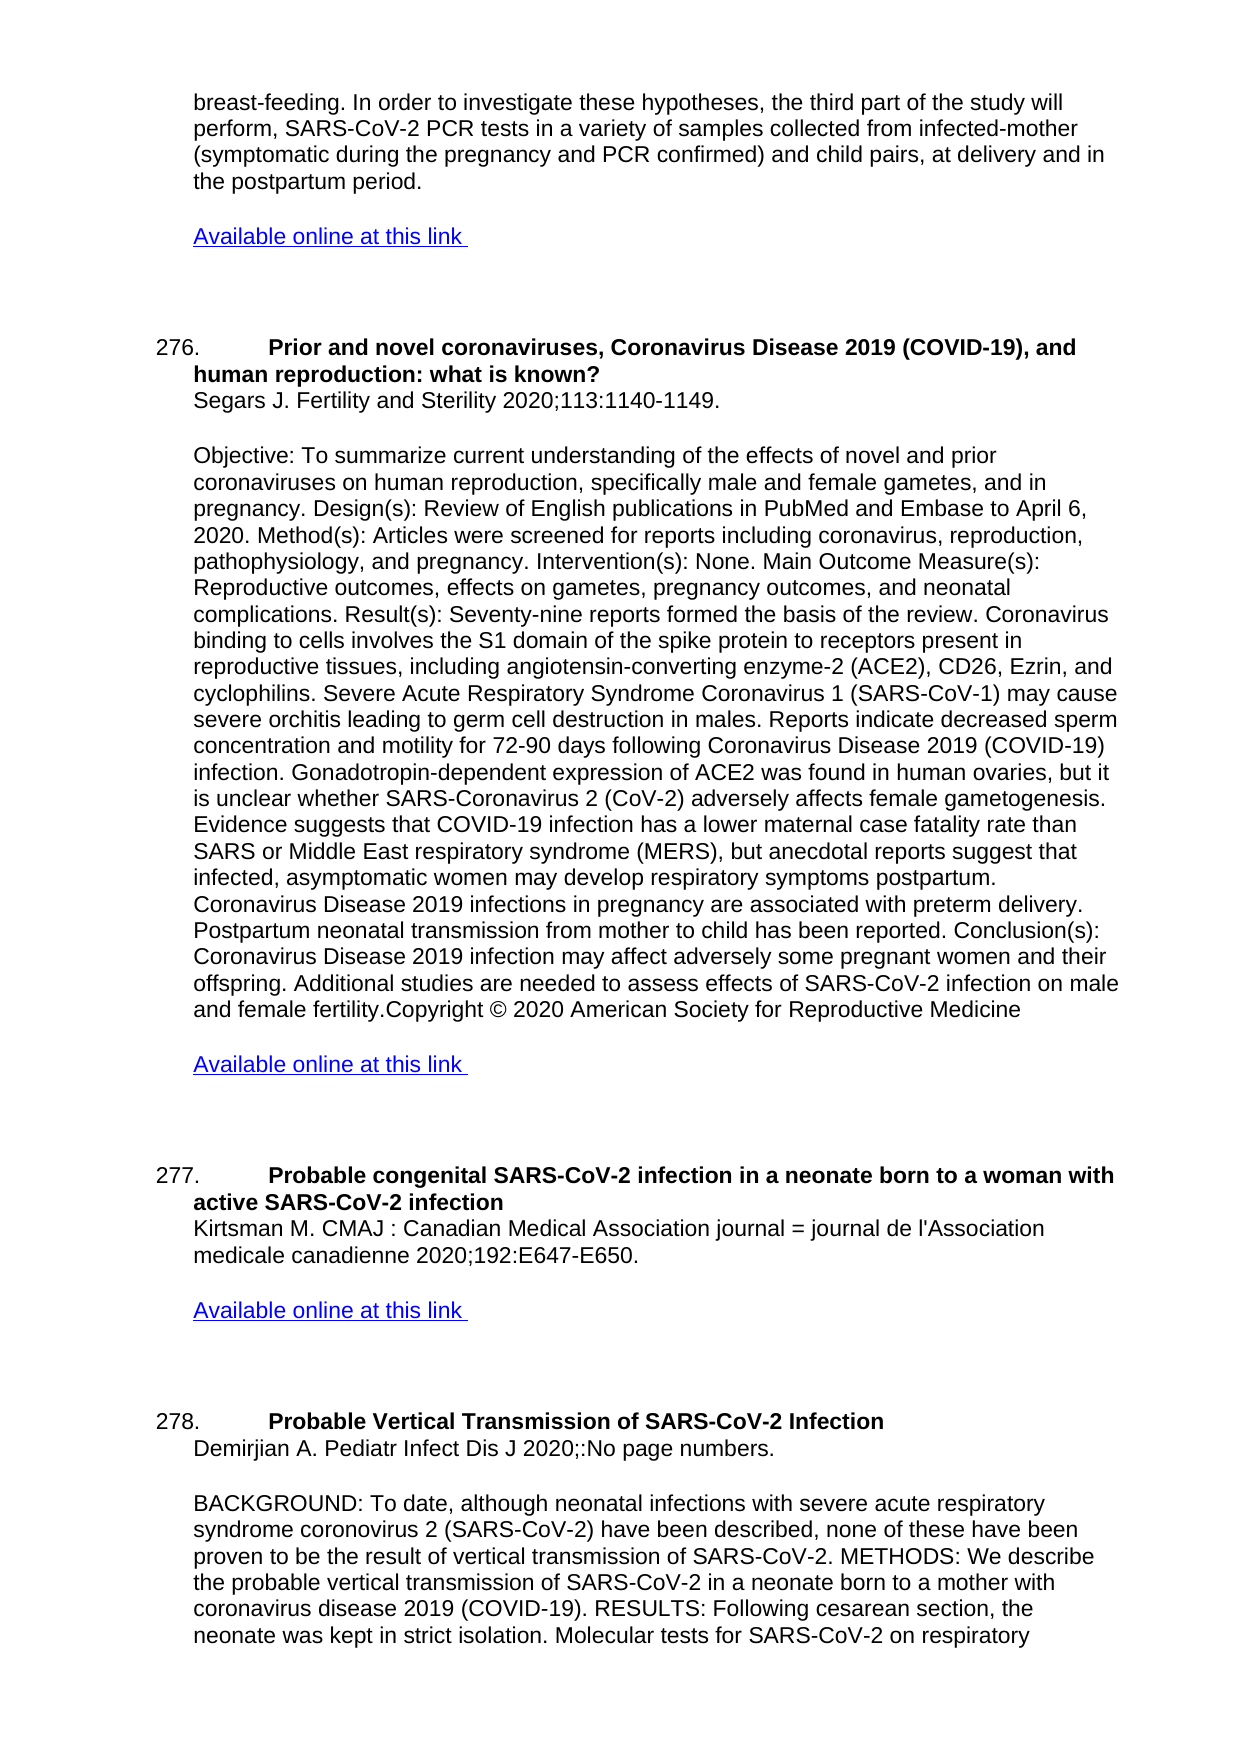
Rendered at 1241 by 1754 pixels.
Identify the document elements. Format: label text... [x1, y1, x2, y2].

list Probable congenital SARS-CoV-2 infection in a neonate born to a woman with active SARS-CoV-2 infection Kirtsman M. CMAJ : Canadian Medical Association journal = journal de l'Association medicale canadienne 2020;192:E647-E650. [156, 1162, 1122, 1268]
list Prior and novel coronaviruses, Coronavirus Disease 2019 (COVID-19), and human reproduction: what is known? Segars J. Fertility and Sterility 2020;113:1140-1149. [156, 334, 1122, 413]
text Available online at this link [193, 1051, 1122, 1078]
list Probable Vertical Transmission of SARS-CoV-2 Infection Demirjian A. Pediatr Infect Dis J 2020;:No page numbers. [156, 1408, 1122, 1461]
text Objective: To summarize current understanding of the effects of novel and prior coronaviruses on human reproduction, specifically male and female gametes, and in pregnancy. Design(s): Review of English publications in PubMed and Embase to April 6, 2020. Method(s): Articles were screened for reports including coronavirus, reproduction, pathophysiology, and pregnancy. Intervention(s): None. Main Outcome Measure(s): Reproductive outcomes, effects on gametes, pregnancy outcomes, and neonatal complications. Result(s): Seventy-nine reports formed the basis of the review. Coronavirus binding to cells involves the S1 domain of the spike protein to receptors present in reproductive tissues, including angiotensin-converting enzyme-2 (ACE2), CD26, Ezrin, and cyclophilins. Severe Acute Respiratory Syndrome Coronavirus 1 (SARS-CoV-1) may cause severe orchitis leading to germ cell destruction in males. Reports indicate decreased sperm concentration and motility for 72-90 days following Coronavirus Disease 2019 (COVID-19) infection. Gonadotropin-dependent expression of ACE2 was found in human ovaries, but it is unclear whether SARS-Coronavirus 2 (CoV-2) adversely affects female gametogenesis. Evidence suggests that COVID-19 infection has a lower maternal case fatality rate than SARS or Middle East respiratory syndrome (MERS), but anecdotal reports suggest that infected, asymptomatic women may develop respiratory symptoms postpartum. Coronavirus Disease 2019 infections in pregnancy are associated with preterm delivery. Postpartum neonatal transmission from mother to child has been reported. Conclusion(s): Coronavirus Disease 2019 infection may affect adversely some pregnant women and their offspring. Additional studies are needed to assess effects of SARS-CoV-2 infection on male and female fertility.Copyright © 2020 American Society for Reproductive Medicine [193, 442, 1122, 1022]
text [193, 1490, 1122, 1648]
text Available online at this link [193, 1297, 1122, 1323]
text Available online at this link [193, 223, 1122, 249]
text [193, 89, 1122, 194]
